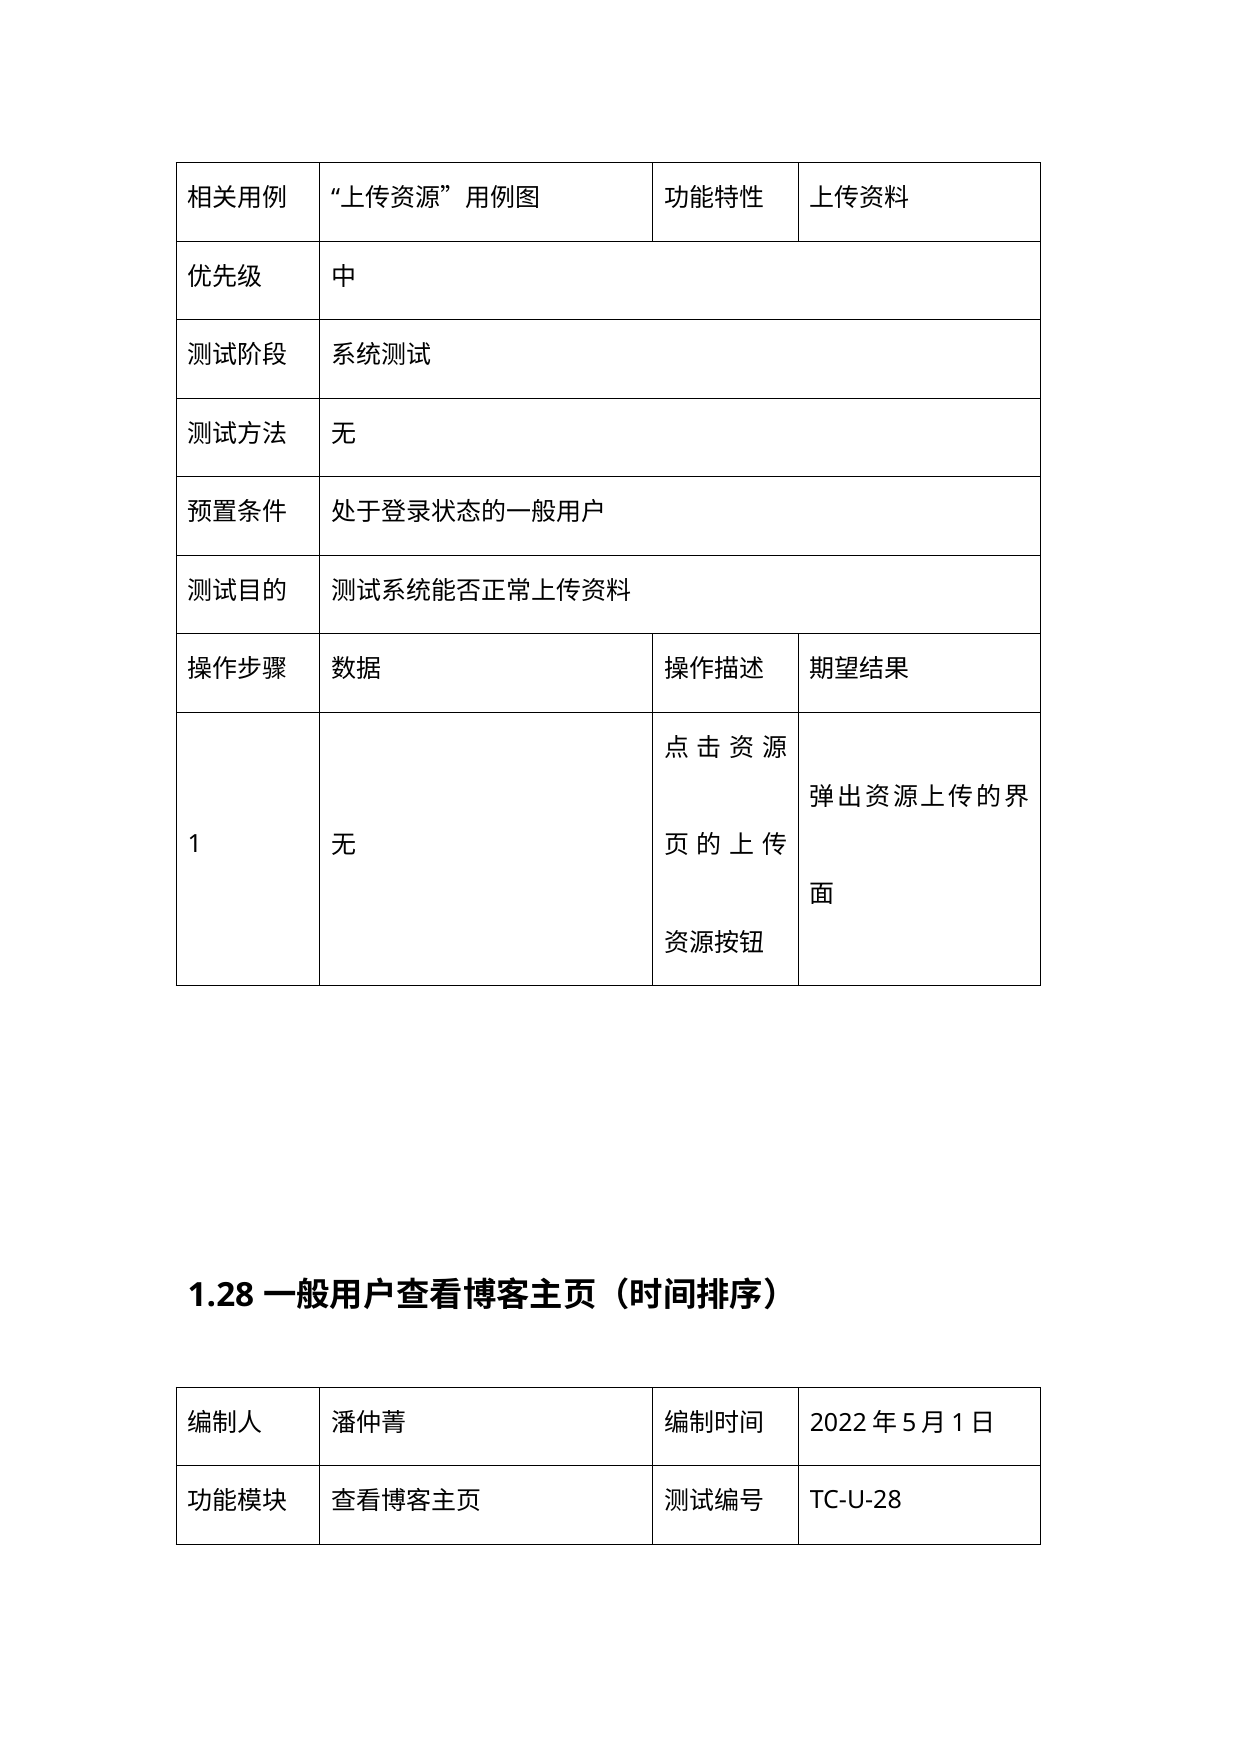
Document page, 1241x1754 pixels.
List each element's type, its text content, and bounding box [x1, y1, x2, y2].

table_cell 测试阶段 [177, 320, 319, 398]
table_cell 功能模块 [177, 1466, 319, 1544]
table_cell 弹出资源上传的界面 [799, 713, 1040, 985]
table_cell 预置条件 [177, 477, 319, 555]
table_cell 优先级 [177, 242, 319, 319]
table_header 2022年5月1日 [799, 1388, 1040, 1465]
table_cell 期望结果 [799, 634, 1040, 712]
table_cell “上传资源”用例图 [320, 163, 652, 241]
table_cell 1 [177, 713, 319, 985]
table_cell 操作描述 [653, 634, 798, 712]
table_cell 点击资源页的上传资源按钮 [653, 713, 798, 985]
table_cell 测试目的 [177, 556, 319, 633]
table_cell 数据 [320, 634, 652, 712]
table_cell 无 [320, 713, 652, 985]
table_cell TC-U-28 [799, 1466, 1040, 1544]
table_header 编制人 [177, 1388, 319, 1465]
table_cell 上传资料 [799, 163, 1040, 241]
table_header 潘仲菁 [320, 1388, 652, 1465]
table_cell 测试编号 [653, 1466, 798, 1544]
subtitle 1.28 一般用户查看博客主页（时间排序） [187, 1259, 1053, 1324]
table_cell 相关用例 [177, 163, 319, 241]
table_cell 功能特性 [653, 163, 798, 241]
table_cell 查看博客主页 [320, 1466, 652, 1544]
table_cell 测试系统能否正常上传资料 [320, 556, 1040, 633]
table_cell 无 [320, 399, 1040, 476]
table_cell 中 [320, 242, 1040, 319]
table_header 编制时间 [653, 1388, 798, 1465]
table_cell 系统测试 [320, 320, 1040, 398]
table_cell 测试方法 [177, 399, 319, 476]
table_cell 处于登录状态的一般用户 [320, 477, 1040, 555]
table_cell 操作步骤 [177, 634, 319, 712]
